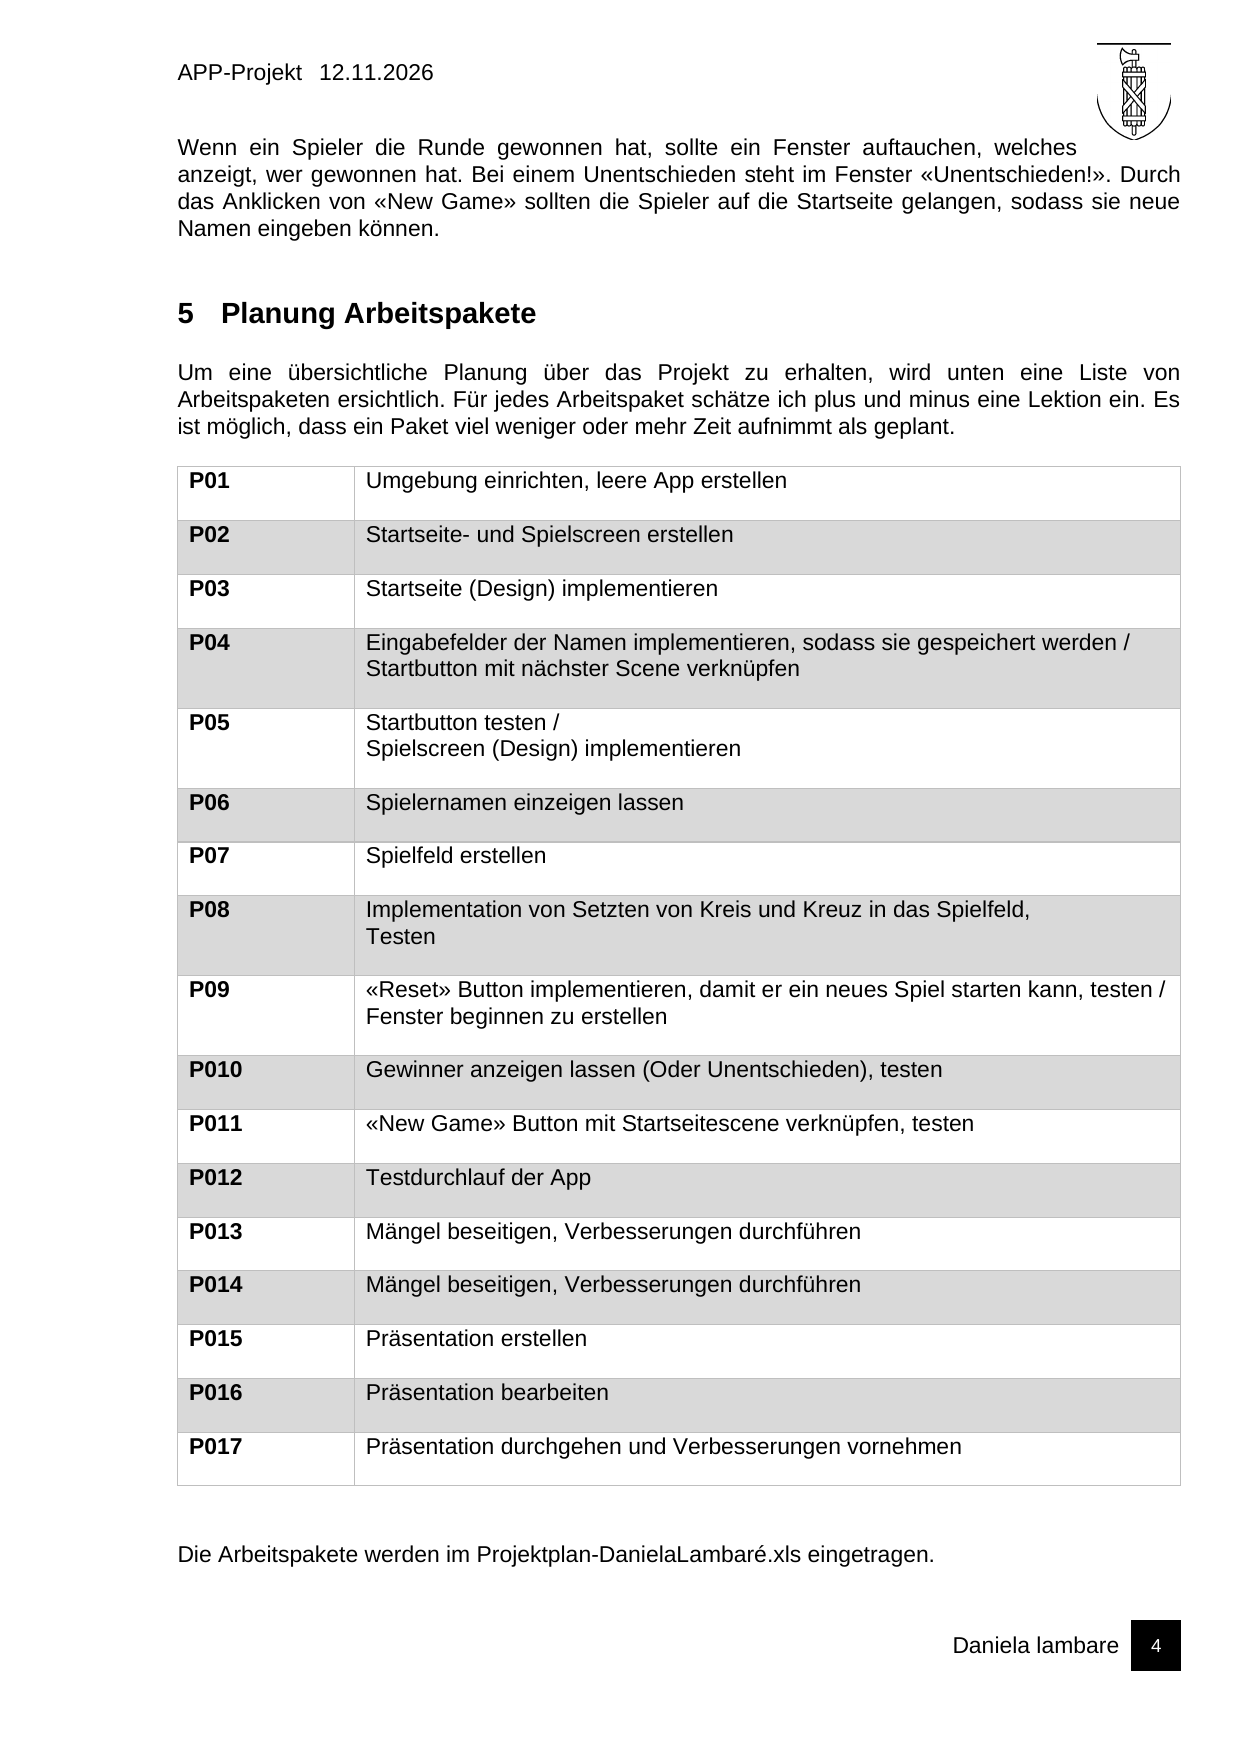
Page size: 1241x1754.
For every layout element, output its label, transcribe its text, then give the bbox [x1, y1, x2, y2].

table_cell Startbutton testen / Spielscreen (Design) implementieren [355, 709, 1180, 788]
table_cell Präsentation erstellen [355, 1325, 1180, 1378]
table_header Umgebung einrichten, leere App erstellen [355, 467, 1180, 520]
table_cell P02 [178, 521, 354, 574]
table_cell P014 [178, 1271, 354, 1324]
table_cell Spielfeld erstellen [355, 843, 1180, 895]
table_cell Startseite (Design) implementieren [355, 575, 1180, 627]
table_cell P04 [178, 629, 354, 708]
table_cell P017 [178, 1433, 354, 1485]
table_cell P09 [178, 976, 354, 1055]
table_cell Mängel beseitigen, Verbesserungen durchführen [355, 1218, 1180, 1270]
table_cell «Reset» Button implementieren, damit er ein neues Spiel starten kann, testen / Fenster beginnen zu erstellen [355, 976, 1180, 1055]
table_cell Implementation von Setzten von Kreis und Kreuz in das Spielfeld, Testen [355, 896, 1180, 975]
table_header P01 [178, 467, 354, 520]
table_cell Mängel beseitigen, Verbesserungen durchführen [355, 1271, 1180, 1324]
table_cell «New Game» Button mit Startseitescene verknüpfen, testen [355, 1110, 1180, 1163]
table_cell Startseite- und Spielscreen erstellen [355, 521, 1180, 574]
table_cell P07 [178, 843, 354, 895]
table_cell Testdurchlauf der App [355, 1164, 1180, 1217]
table_cell Eingabefelder der Namen implementieren, sodass sie gespeichert werden / Startbutton mit nächster Scene verknüpfen [355, 629, 1180, 708]
table_cell P010 [178, 1056, 354, 1109]
table_cell P012 [178, 1164, 354, 1217]
table_cell P013 [178, 1218, 354, 1270]
text Die Arbeitspakete werden im Projektplan-DanielaLambaré.xls eingetragen. [177, 1541, 1181, 1568]
table_cell P016 [178, 1379, 354, 1432]
subtitle Planung Arbeitspakete [177, 295, 1181, 331]
table_cell Gewinner anzeigen lassen (Oder Unentschieden), testen [355, 1056, 1180, 1109]
table_cell P05 [178, 709, 354, 788]
text Um eine übersichtliche Planung über das Projekt zu erhalten, wird unten eine Liste von Arbeitspaketen ersichtlich. Für jedes Arbeitspaket schätze ich plus und minus eine Lektion ein. Es ist möglich, dass ein Paket viel weniger oder mehr Zeit aufnimmt als geplant. [177, 358, 1181, 439]
picture [1095, 43, 1171, 138]
table_cell Präsentation durchgehen und Verbesserungen vornehmen [355, 1433, 1180, 1485]
table_cell P011 [178, 1110, 354, 1163]
table_cell P015 [178, 1325, 354, 1378]
table_cell Präsentation bearbeiten [355, 1379, 1180, 1432]
table_cell P03 [178, 575, 354, 627]
table_cell Spielernamen einzeigen lassen [355, 789, 1180, 841]
table_cell P06 [178, 789, 354, 841]
table_cell P08 [178, 896, 354, 975]
text Wenn ein Spieler die Runde gewonnen hat, sollte ein Fenster auftauchen, welches anzeigt, wer gewonnen hat. Bei einem Unentschieden steht im Fenster «Unentschieden!». Durch das Anklicken von «New Game» sollten die Spieler auf die Startseite gelangen, sodass sie neue Namen eingeben können. [177, 133, 1181, 241]
